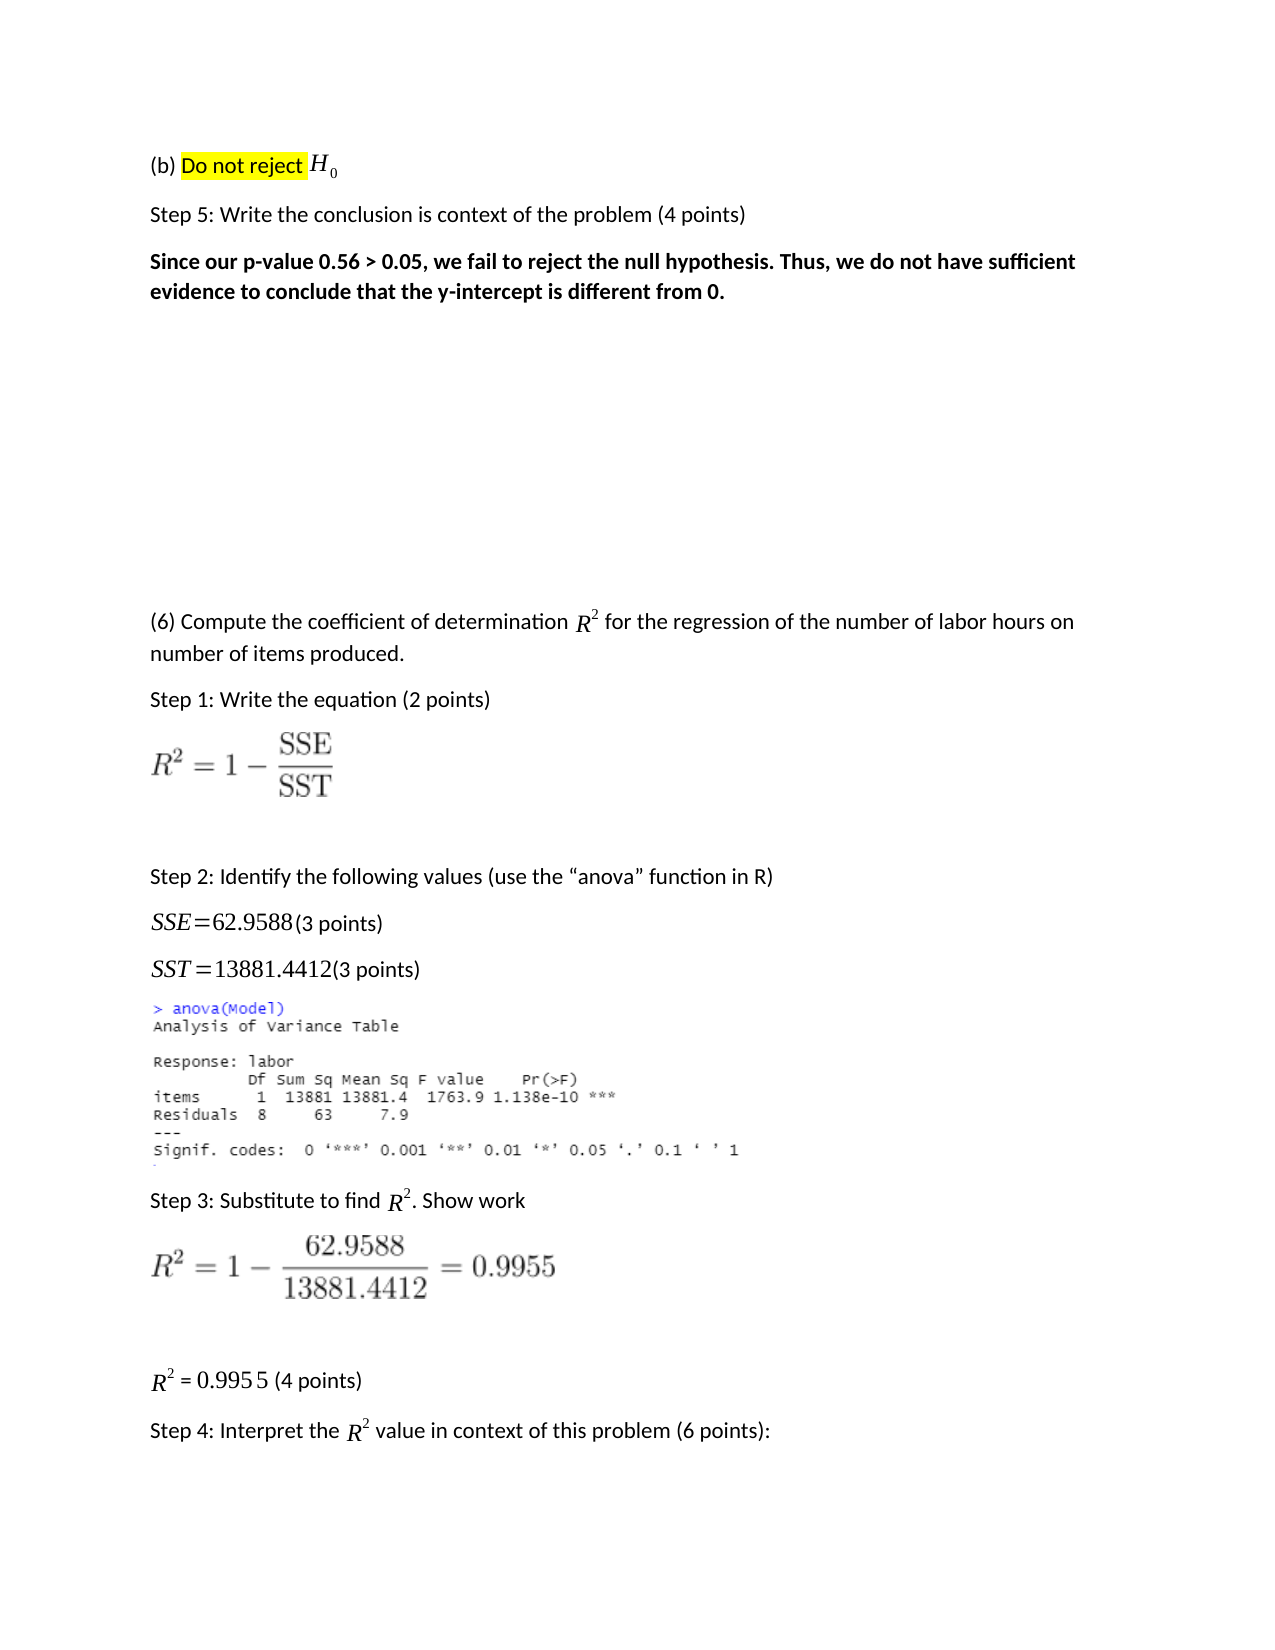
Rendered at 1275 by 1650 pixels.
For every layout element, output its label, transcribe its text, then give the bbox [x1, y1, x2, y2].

text Since our p-value 0.56 > 0.05, we fail to reject the null hypothesis. Thus, we do not have sufficient evidence to conclude that the y-intercept is different from 0. [150, 247, 1125, 305]
picture [150, 1235, 555, 1299]
picture [150, 732, 333, 797]
text (3 points) [150, 956, 1125, 984]
text Step 5: Write the conclusion is context of the problem (4 points) [150, 200, 1125, 228]
text (3 points) [150, 909, 1125, 937]
text (6) Compute the coefficient of determination for the regression of the number of labor hours on number of items produced. [150, 605, 1125, 667]
picture [150, 1002, 769, 1166]
text Step 3: Substitute to find . Show work [150, 1185, 1125, 1216]
text Step 2: Identify the following values (use the “anova” function in R) [150, 862, 1125, 890]
text (b) Do not reject [150, 150, 1125, 181]
text = (4 points) [150, 1365, 1125, 1396]
text Step 4: Interpret the value in context of this problem (6 points): [150, 1415, 1125, 1446]
text Step 1: Write the equation (2 points) [150, 686, 1125, 714]
